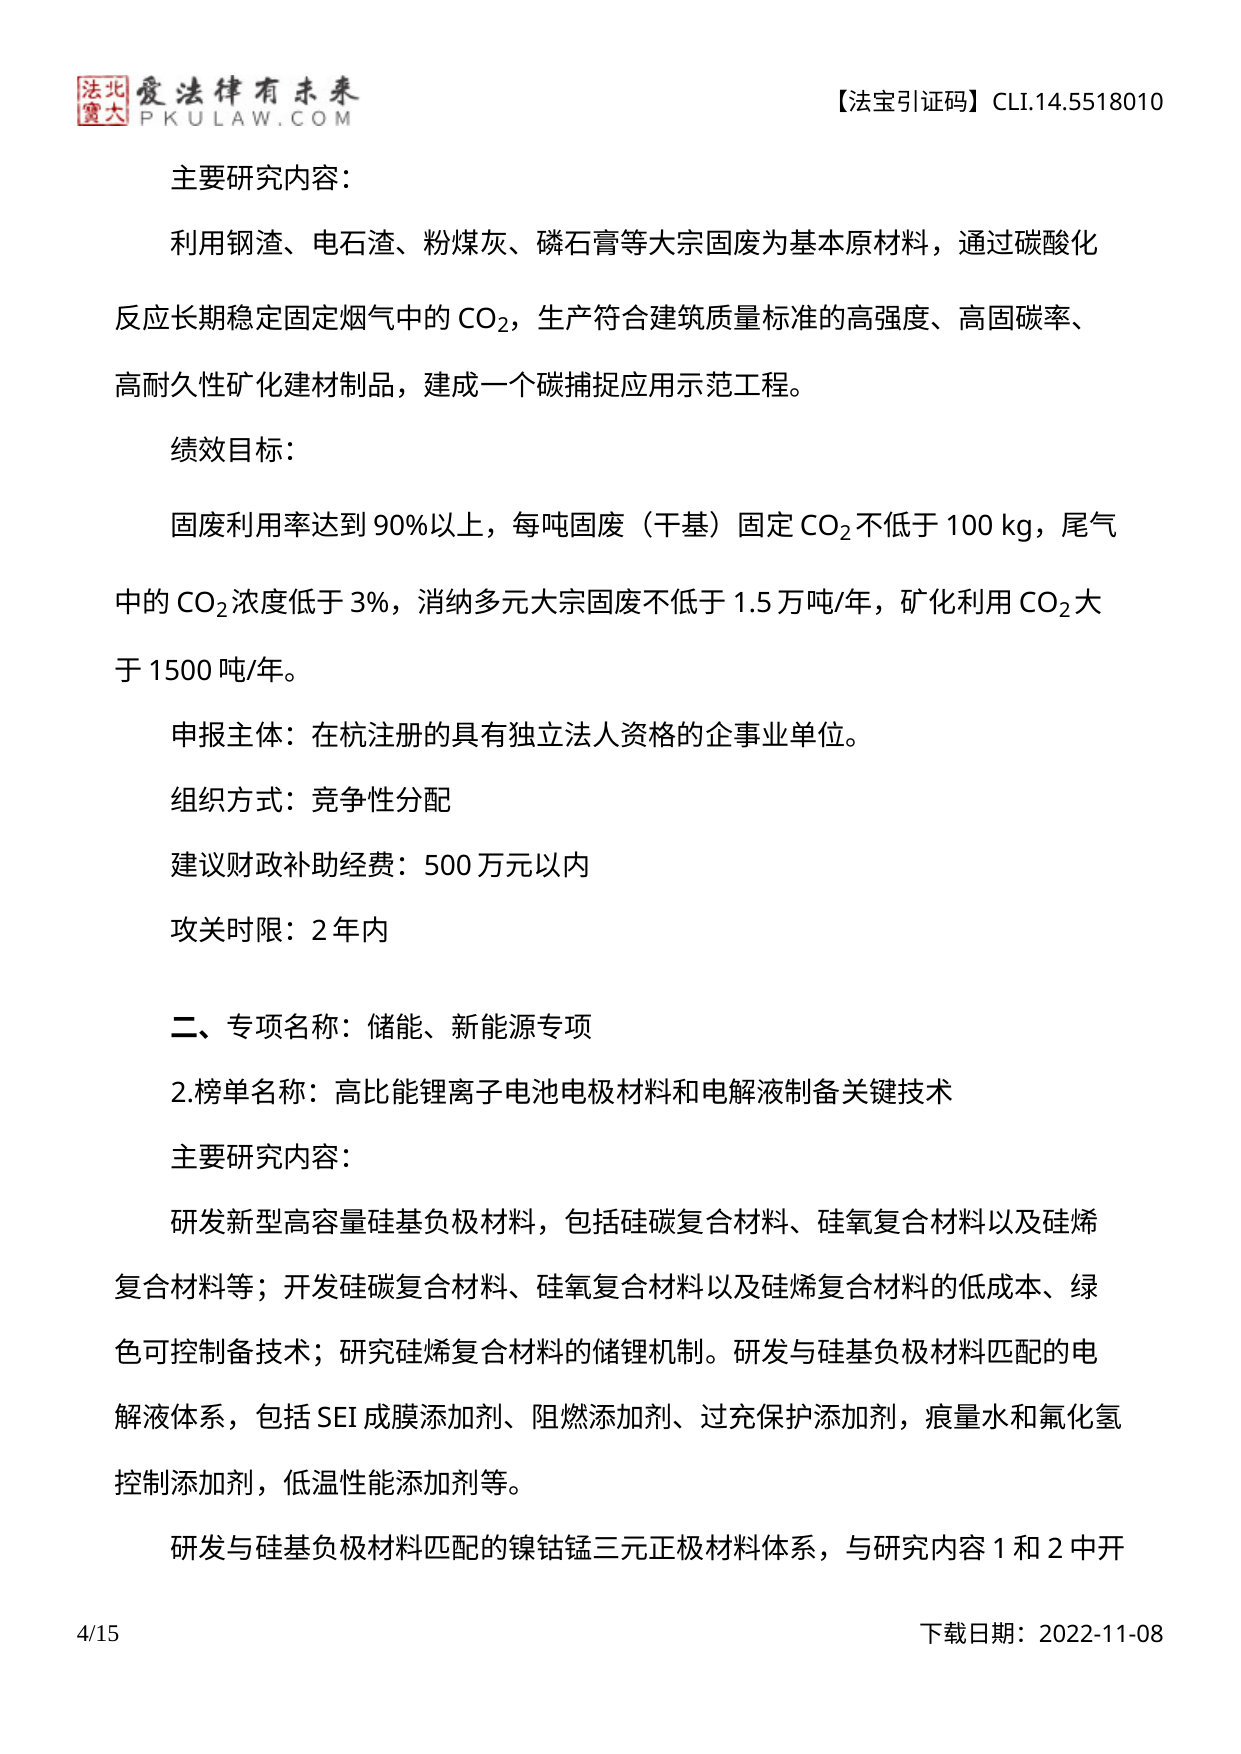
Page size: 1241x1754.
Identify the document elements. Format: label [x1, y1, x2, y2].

picture [76, 75, 361, 126]
text [114, 156, 1126, 949]
text [114, 1004, 1126, 1566]
